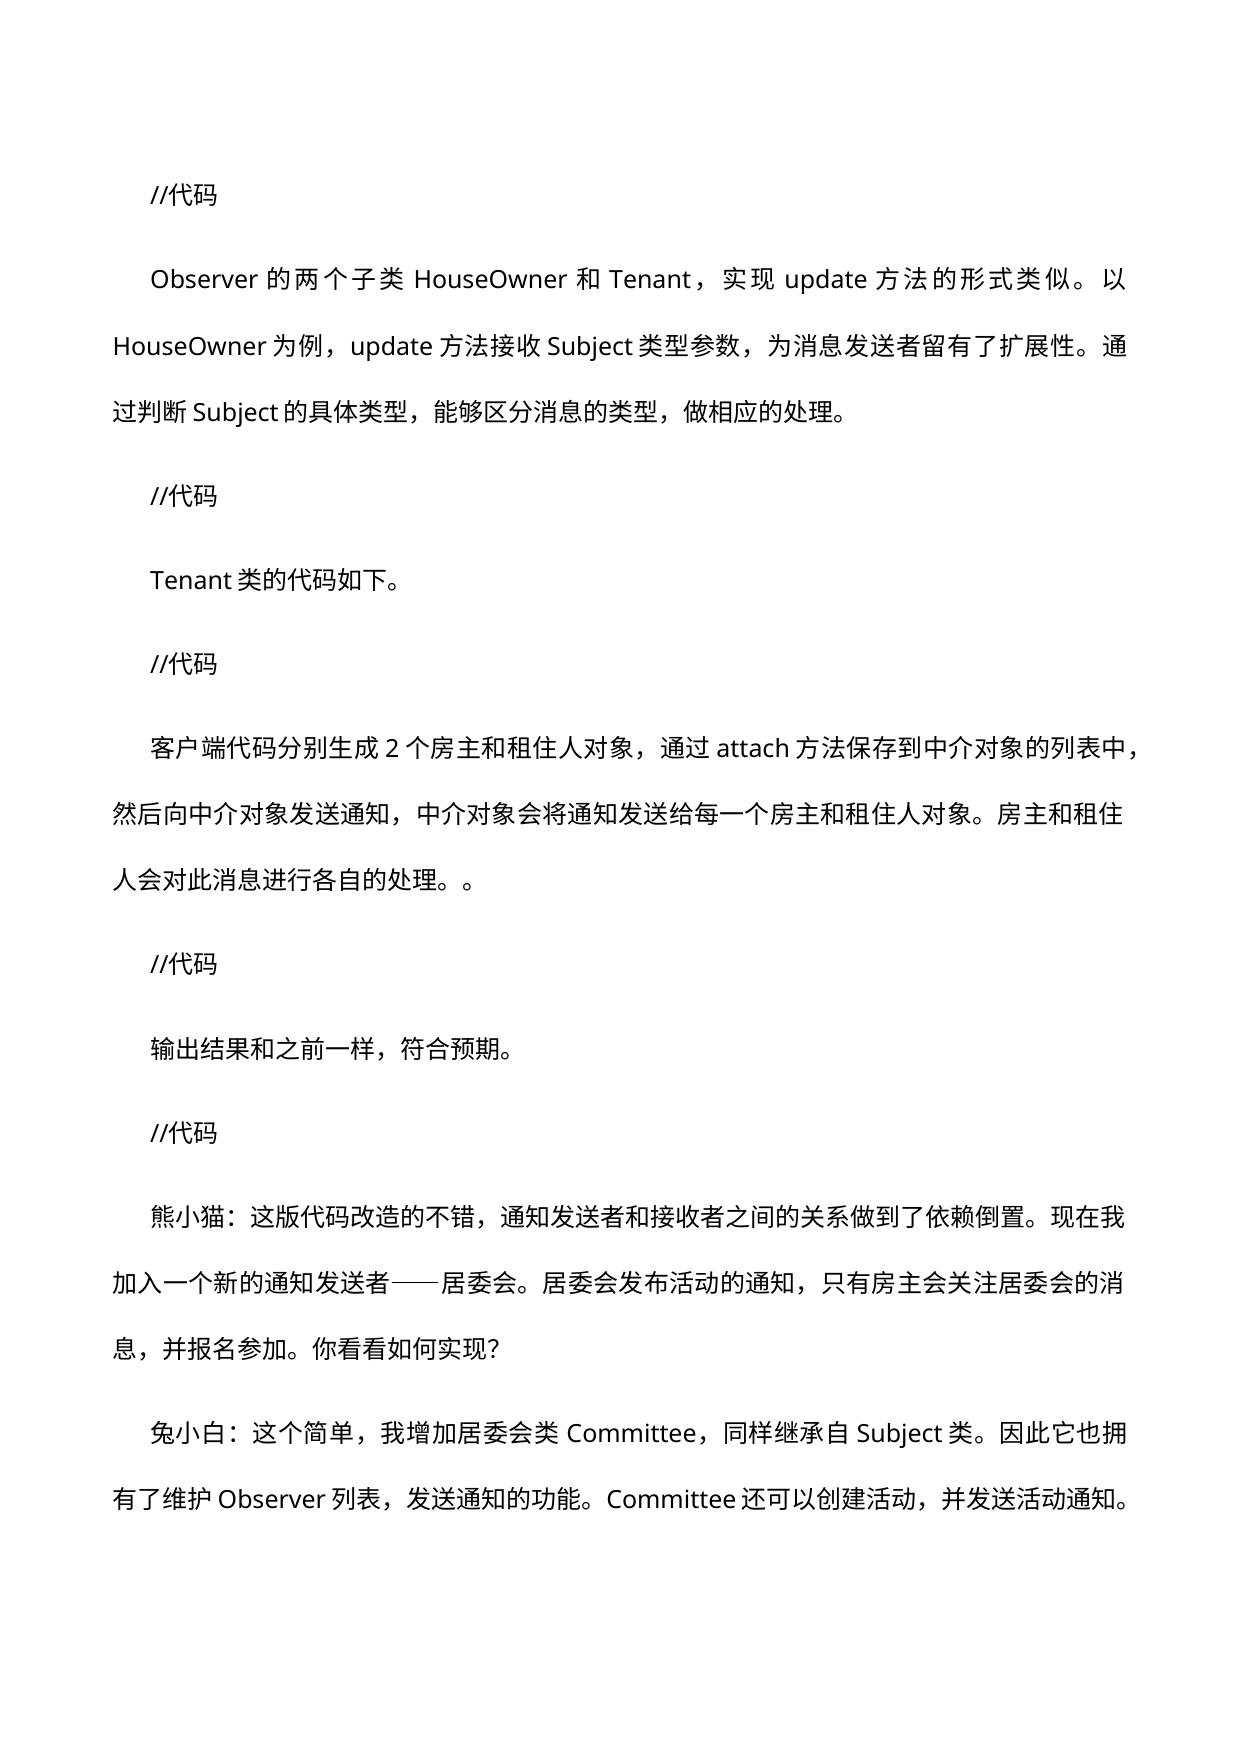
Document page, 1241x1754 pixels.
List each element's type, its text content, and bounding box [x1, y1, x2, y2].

text 客户端代码分别生成2个房主和租住人对象，通过attach方法保存到中介对象的列表中，然后向中介对象发送通知，中介对象会将通知发送给每一个房主和租住人对象。房主和租住人会对此消息进行各自的处理。。 [112, 725, 1128, 901]
text //代码 [112, 1109, 1128, 1153]
text //代码 [112, 172, 1128, 216]
text 输出结果和之前一样，符合预期。 [112, 1025, 1128, 1069]
text Tenant类的代码如下。 [112, 557, 1128, 601]
text //代码 [112, 941, 1128, 985]
text Observer的两个子类HouseOwner和Tenant，实现update方法的形式类似。以HouseOwner为例，update方法接收Subject类型参数，为消息发送者留有了扩展性。通过判断Subject的具体类型，能够区分消息的类型，做相应的处理。 [112, 256, 1128, 432]
text //代码 [112, 472, 1128, 516]
text //代码 [112, 641, 1128, 685]
text 兔小白：这个简单，我增加居委会类Committee，同样继承自Subject类。因此它也拥有了维护Observer列表，发送通知的功能。Committee还可以创建活动，并发送活动通知。 [112, 1410, 1128, 1520]
text 熊小猫：这版代码改造的不错，通知发送者和接收者之间的关系做到了依赖倒置。现在我加入一个新的通知发送者——居委会。居委会发布活动的通知，只有房主会关注居委会的消息，并报名参加。你看看如何实现？ [112, 1194, 1128, 1370]
